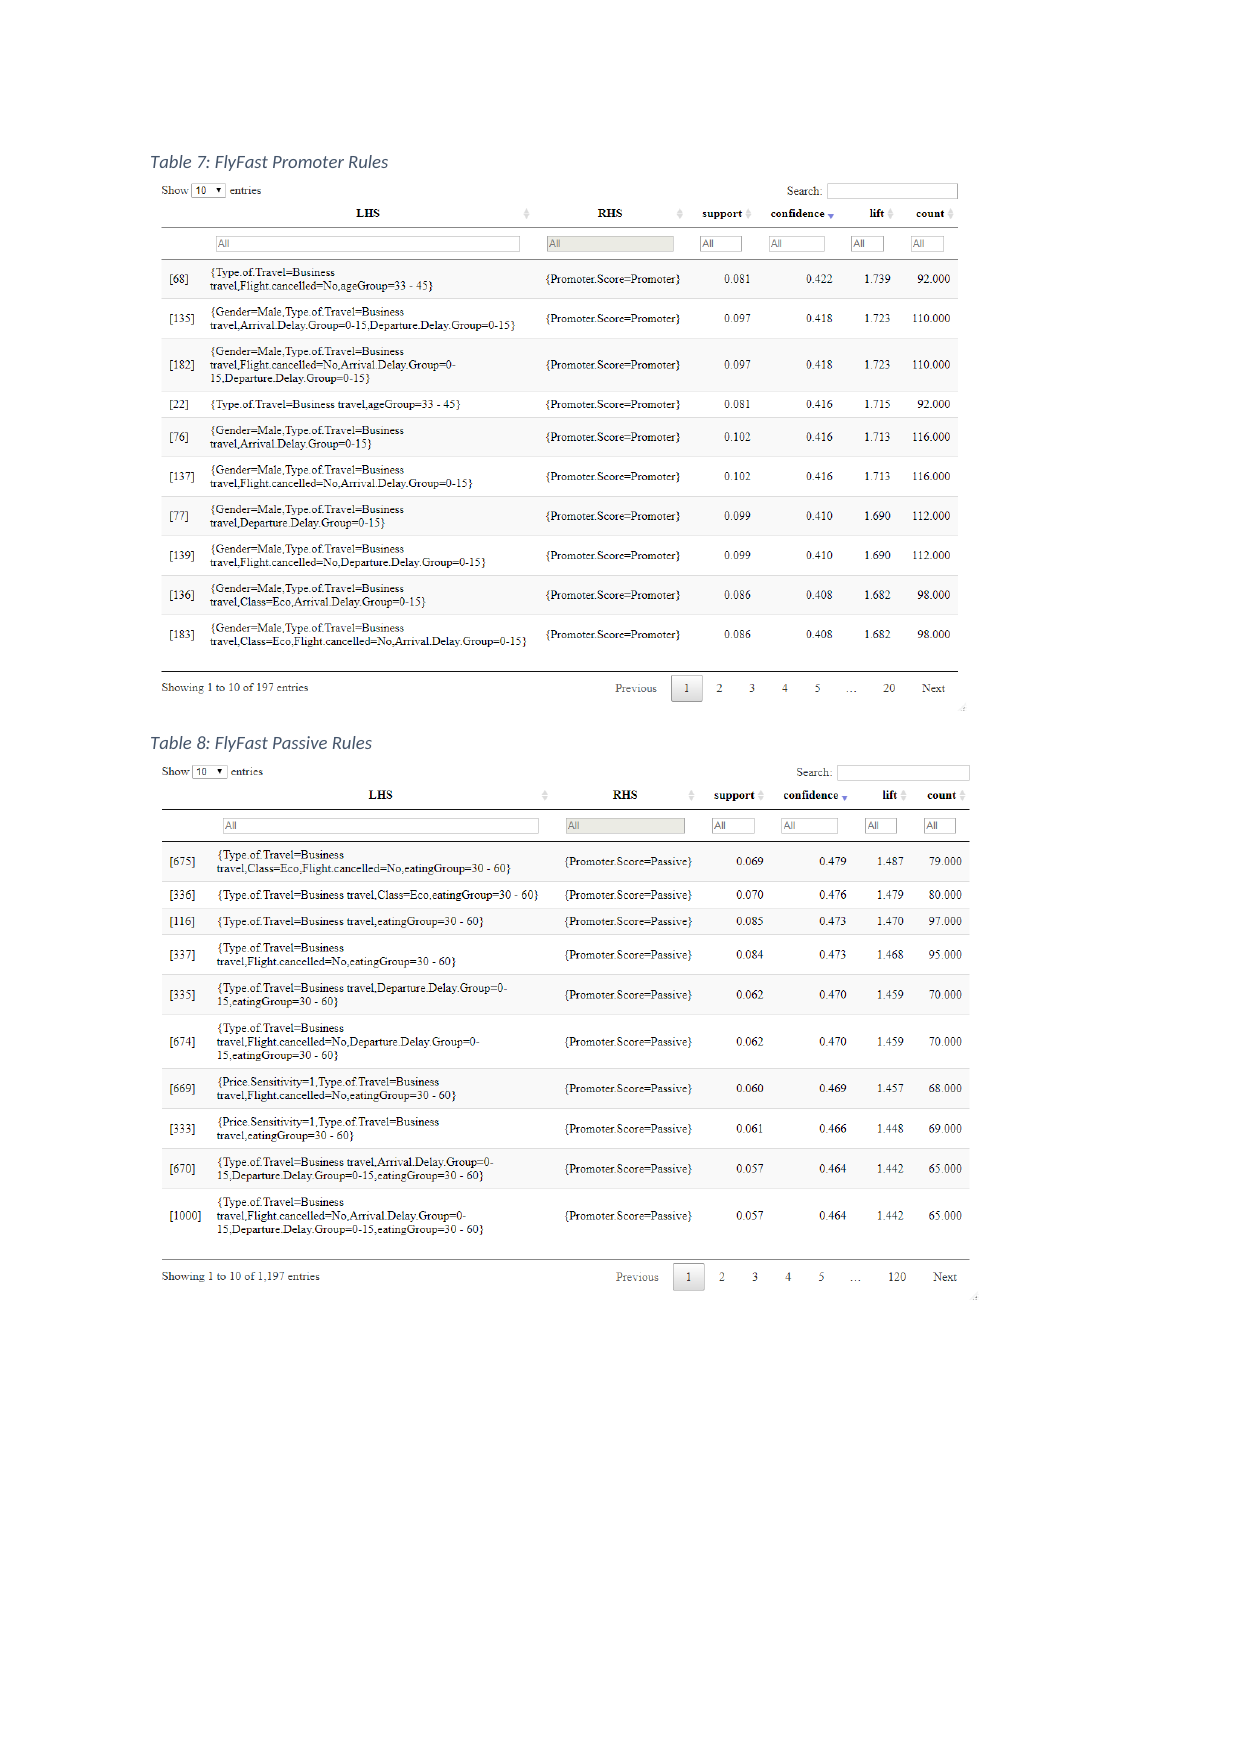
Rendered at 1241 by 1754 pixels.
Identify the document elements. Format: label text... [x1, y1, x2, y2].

picture [150, 753, 979, 1300]
picture [150, 172, 967, 711]
